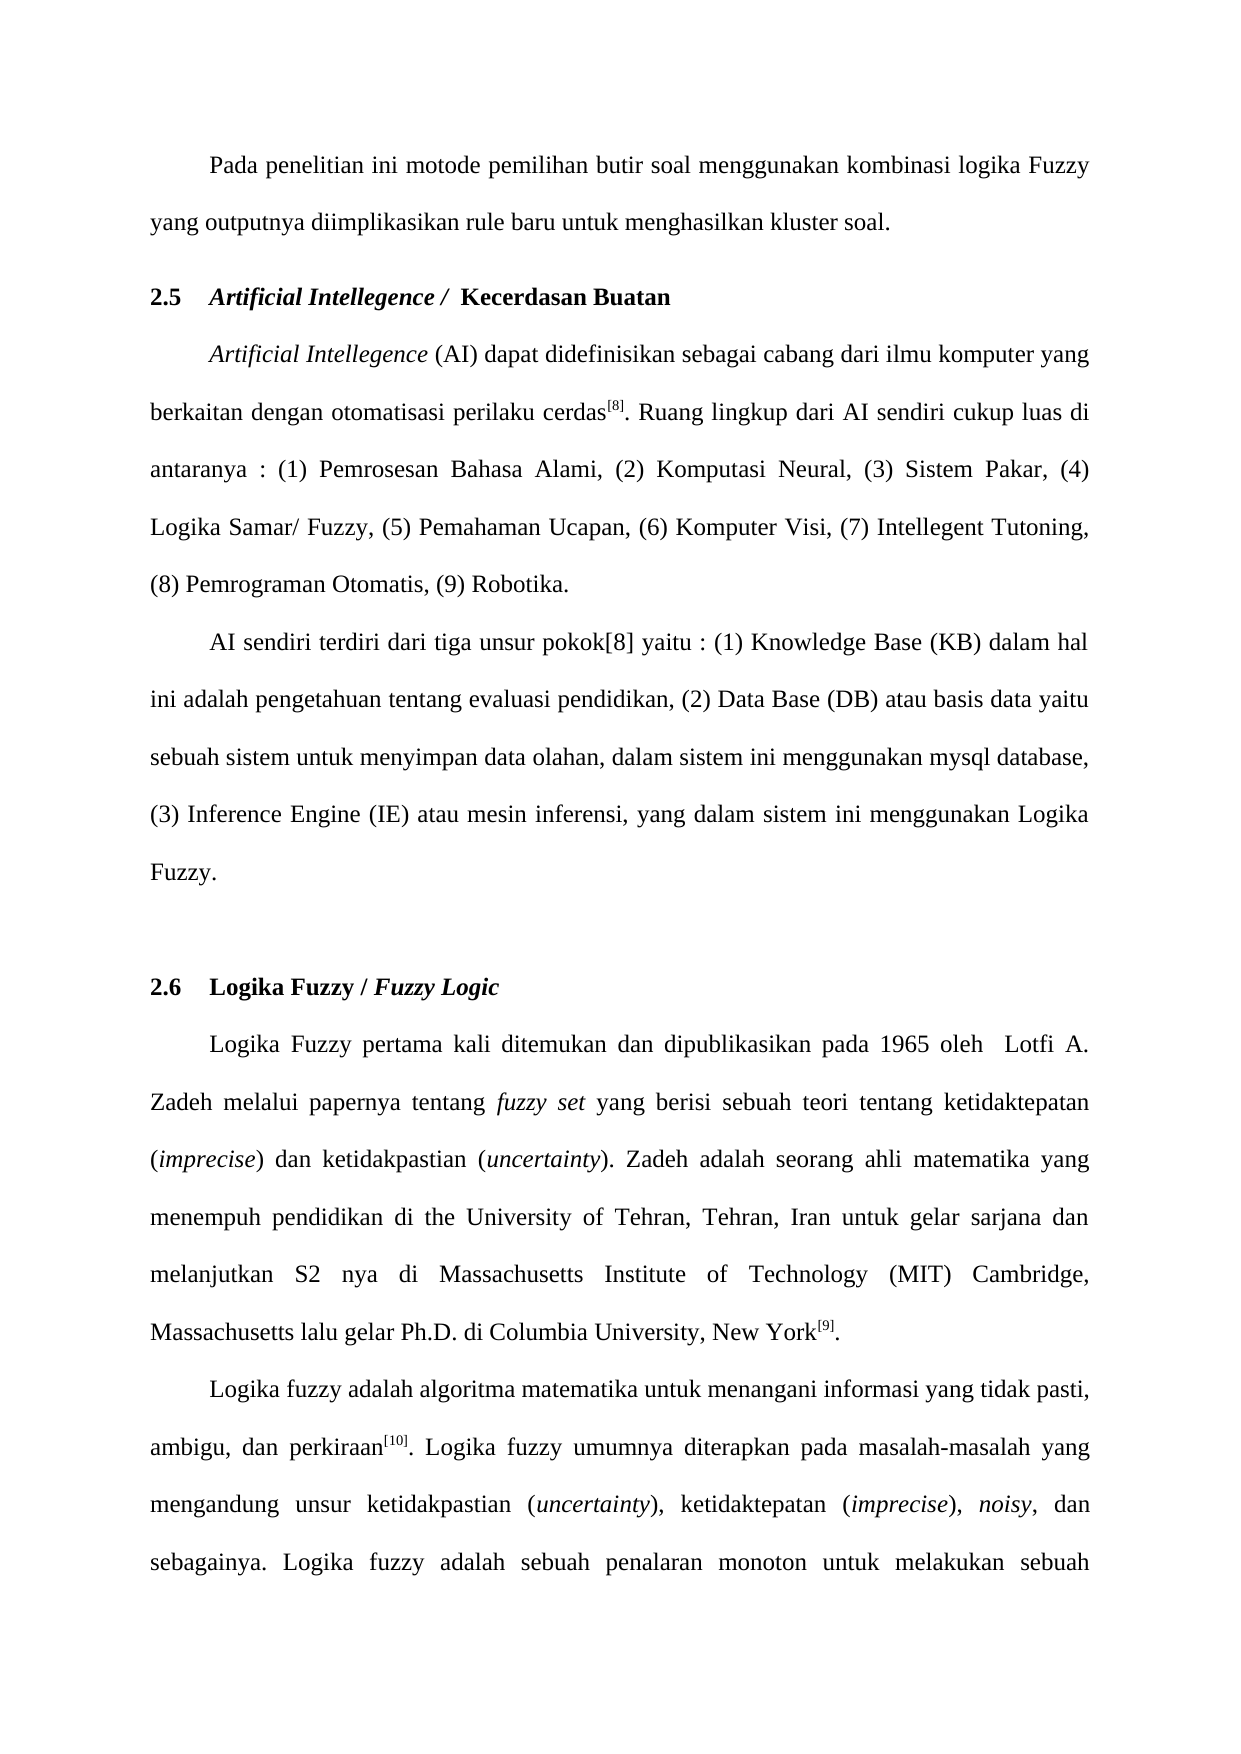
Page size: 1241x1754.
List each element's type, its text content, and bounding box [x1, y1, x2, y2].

list Logika Fuzzy / Fuzzy Logic [150, 972, 1090, 1000]
list Artificial Intellegence / Kecerdasan Buatan [150, 282, 1090, 310]
text Pada penelitian ini motode pemilihan butir soal menggunakan kombinasi logika Fuzzy yang outputnya diimplikasikan rule baru untuk menghasilkan kluster soal. [150, 150, 1090, 236]
list Artificial Intellegence (AI) dapat didefinisikan sebagai cabang dari ilmu komputer yang berkaitan dengan otomatisasi perilaku cerdas[8]. Ruang lingkup dari AI sendiri cukup luas di antaranya : (1) Pemrosesan Bahasa Alami, (2) Komputasi Neural, (3) Sistem Pakar, (4) Logika Samar/ Fuzzy, (5) Pemahaman Ucapan, (6) Komputer Visi, (7) Intellegent Tutoning, (8) Pemrograman Otomatis, (9) Robotika. [150, 339, 1090, 598]
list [150, 1374, 1090, 1575]
list Logika Fuzzy pertama kali ditemukan dan dipublikasikan pada 1965 oleh Lotfi A. Zadeh melalui papernya tentang fuzzy set yang berisi sebuah teori tentang ketidaktepatan (imprecise) dan ketidakpastian (uncertainty). Zadeh adalah seorang ahli matematika yang menempuh pendidikan di the University of Tehran, Tehran, Iran untuk gelar sarjana dan melanjutkan S2 nya di Massachusetts Institute of Technology (MIT) Cambridge, Massachusetts lalu gelar Ph.D. di Columbia University, New York[9]. [150, 1029, 1090, 1345]
list AI sendiri terdiri dari tiga unsur pokok[8] yaitu : (1) Knowledge Base (KB) dalam hal ini adalah pengetahuan tentang evaluasi pendidikan, (2) Data Base (DB) atau basis data yaitu sebuah sistem untuk menyimpan data olahan, dalam sistem ini menggunakan mysql database, (3) Inference Engine (IE) atau mesin inferensi, yang dalam sistem ini menggunakan Logika Fuzzy. [150, 627, 1090, 885]
